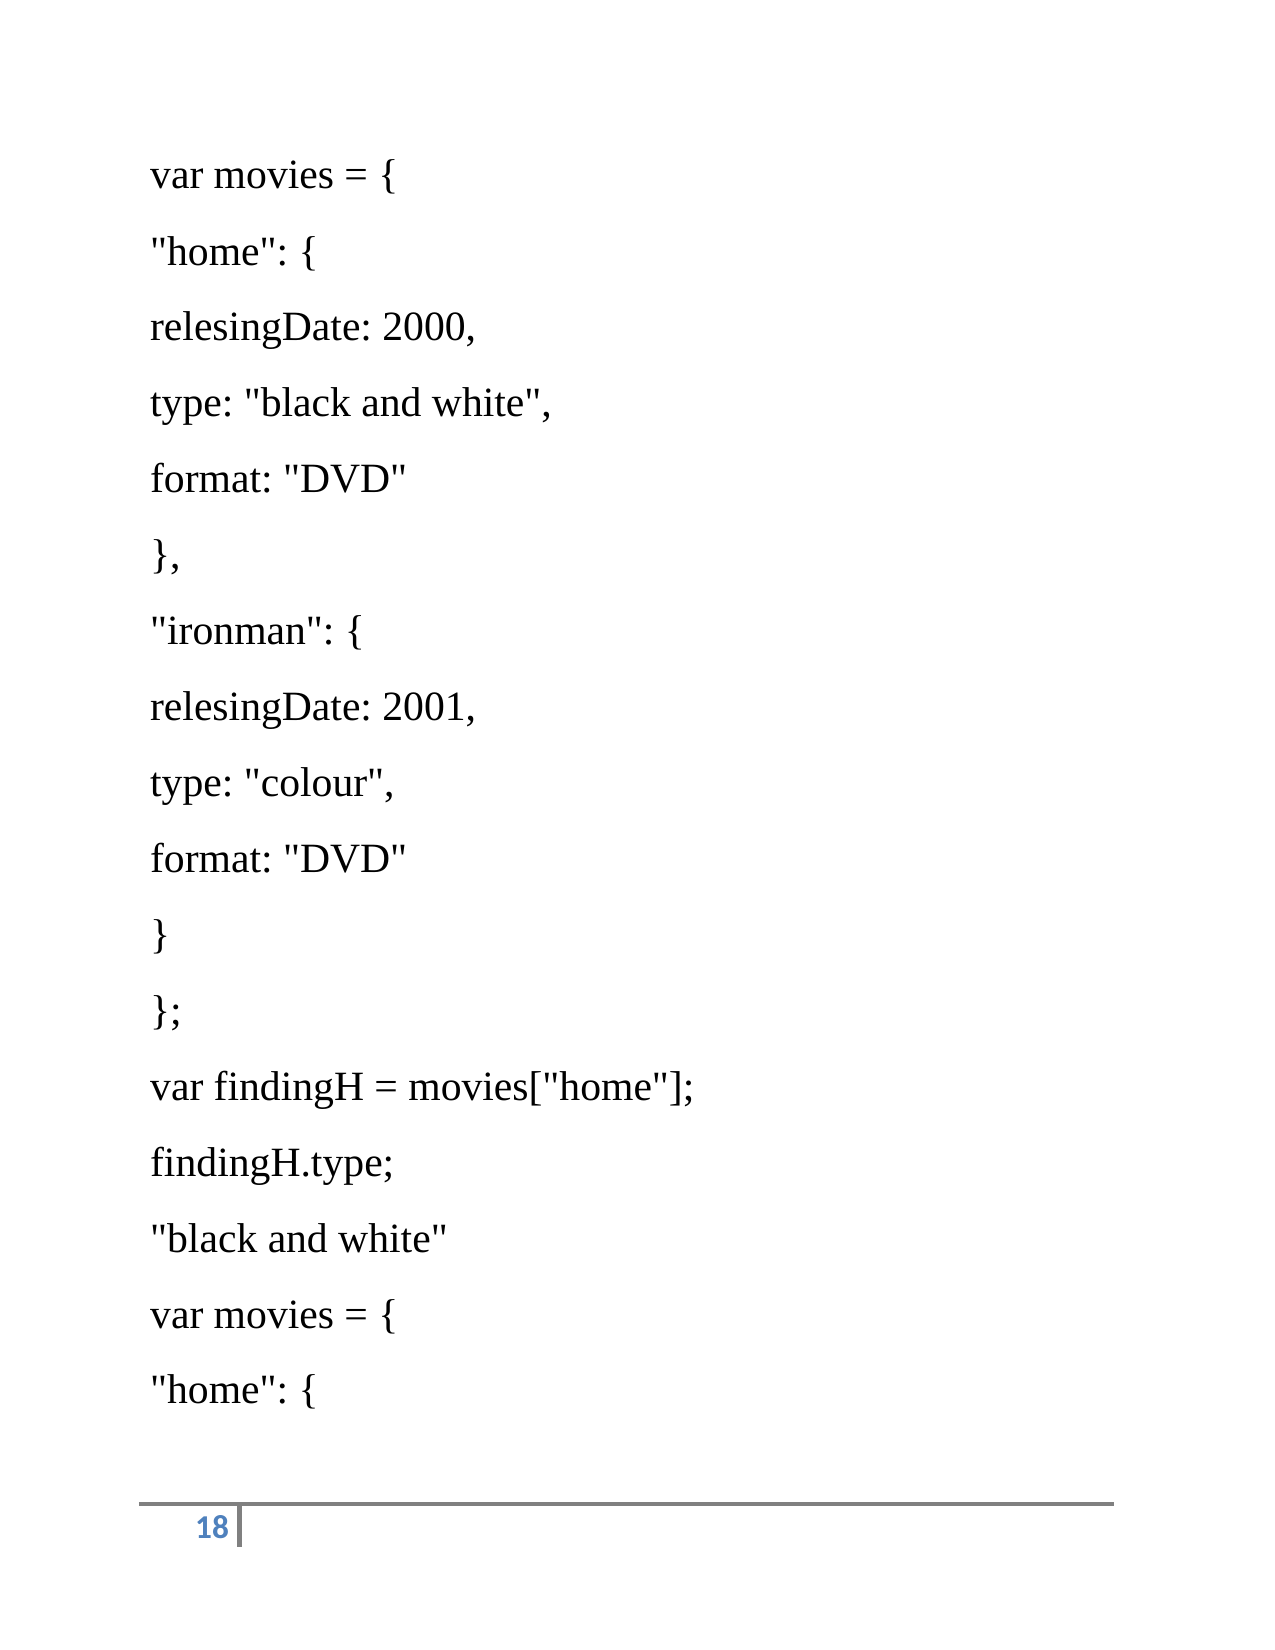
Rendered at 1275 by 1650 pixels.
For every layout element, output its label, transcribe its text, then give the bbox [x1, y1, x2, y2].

text "home": { [150, 1365, 1125, 1413]
text format: "DVD" [150, 454, 1125, 502]
text type: "colour", [150, 757, 1125, 805]
text "home": { [150, 226, 1125, 274]
text var findingH = movies["home"]; [150, 1061, 1125, 1109]
text var movies = { [150, 1289, 1125, 1337]
text } [150, 909, 1125, 957]
text "black and white" [150, 1213, 1125, 1261]
text format: "DVD" [150, 833, 1125, 881]
text }, [150, 530, 1125, 578]
text "ironman": { [150, 606, 1125, 653]
text type: "black and white", [150, 378, 1125, 426]
text relesingDate: 2001, [150, 682, 1125, 729]
text var movies = { [150, 150, 1125, 198]
text findingH.type; [150, 1137, 1125, 1185]
text relesingDate: 2000, [150, 302, 1125, 350]
text }; [150, 985, 1125, 1033]
